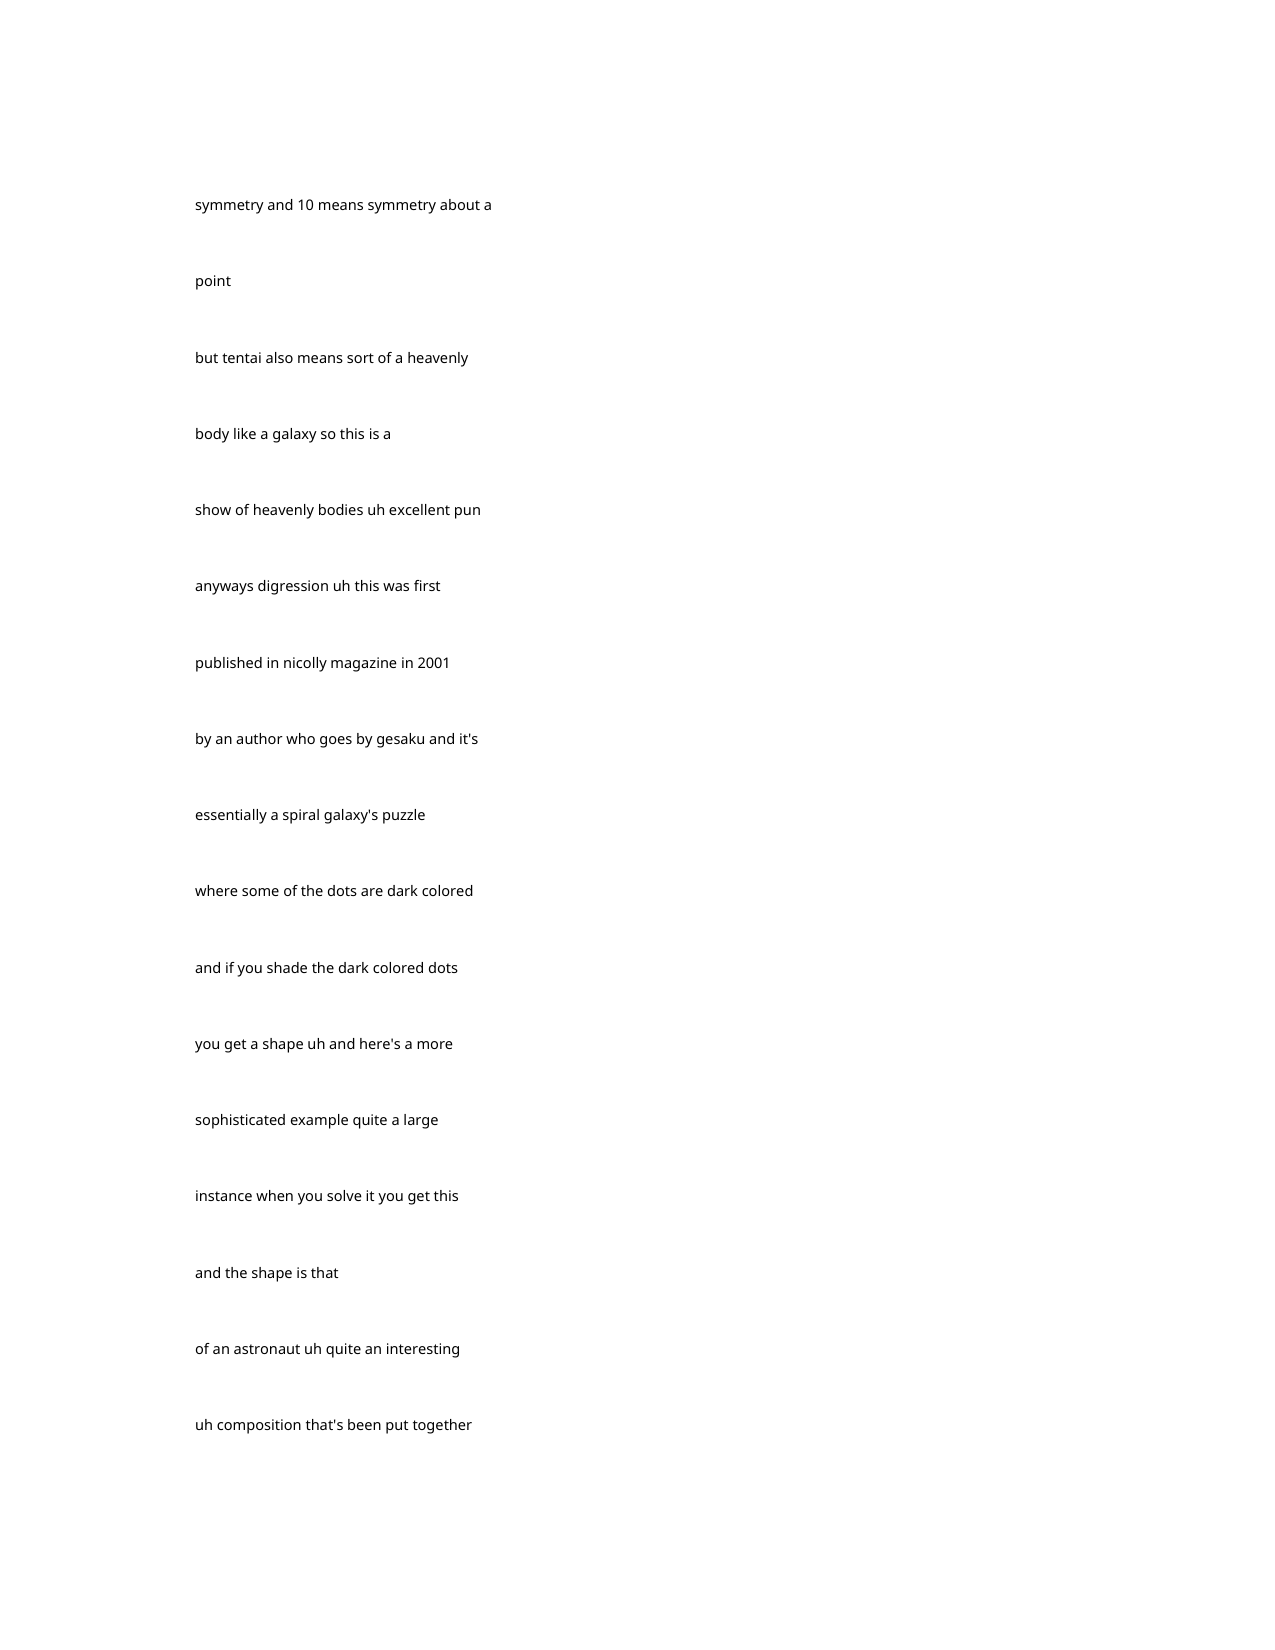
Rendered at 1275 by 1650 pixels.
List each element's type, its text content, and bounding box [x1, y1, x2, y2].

text and the shape is that [195, 1262, 1125, 1282]
text body like a galaxy so this is a [195, 424, 1125, 444]
text sophisticated example quite a large [195, 1110, 1125, 1130]
text show of heavenly bodies uh excellent pun [195, 500, 1125, 520]
text and if you shade the dark colored dots [195, 957, 1125, 977]
text instance when you solve it you get this [195, 1186, 1125, 1206]
text you get a shape uh and here's a more [195, 1034, 1125, 1054]
text symmetry and 10 means symmetry about a [195, 195, 1125, 215]
text published in nicolly magazine in 2001 [195, 652, 1125, 672]
text uh composition that's been put together [195, 1415, 1125, 1435]
text point [195, 271, 1125, 291]
text but tentai also means sort of a heavenly [195, 347, 1125, 367]
text where some of the dots are dark colored [195, 881, 1125, 901]
text essentially a spiral galaxy's puzzle [195, 805, 1125, 825]
text of an astronaut uh quite an interesting [195, 1339, 1125, 1359]
text by an author who goes by gesaku and it's [195, 729, 1125, 749]
text anyways digression uh this was first [195, 576, 1125, 596]
